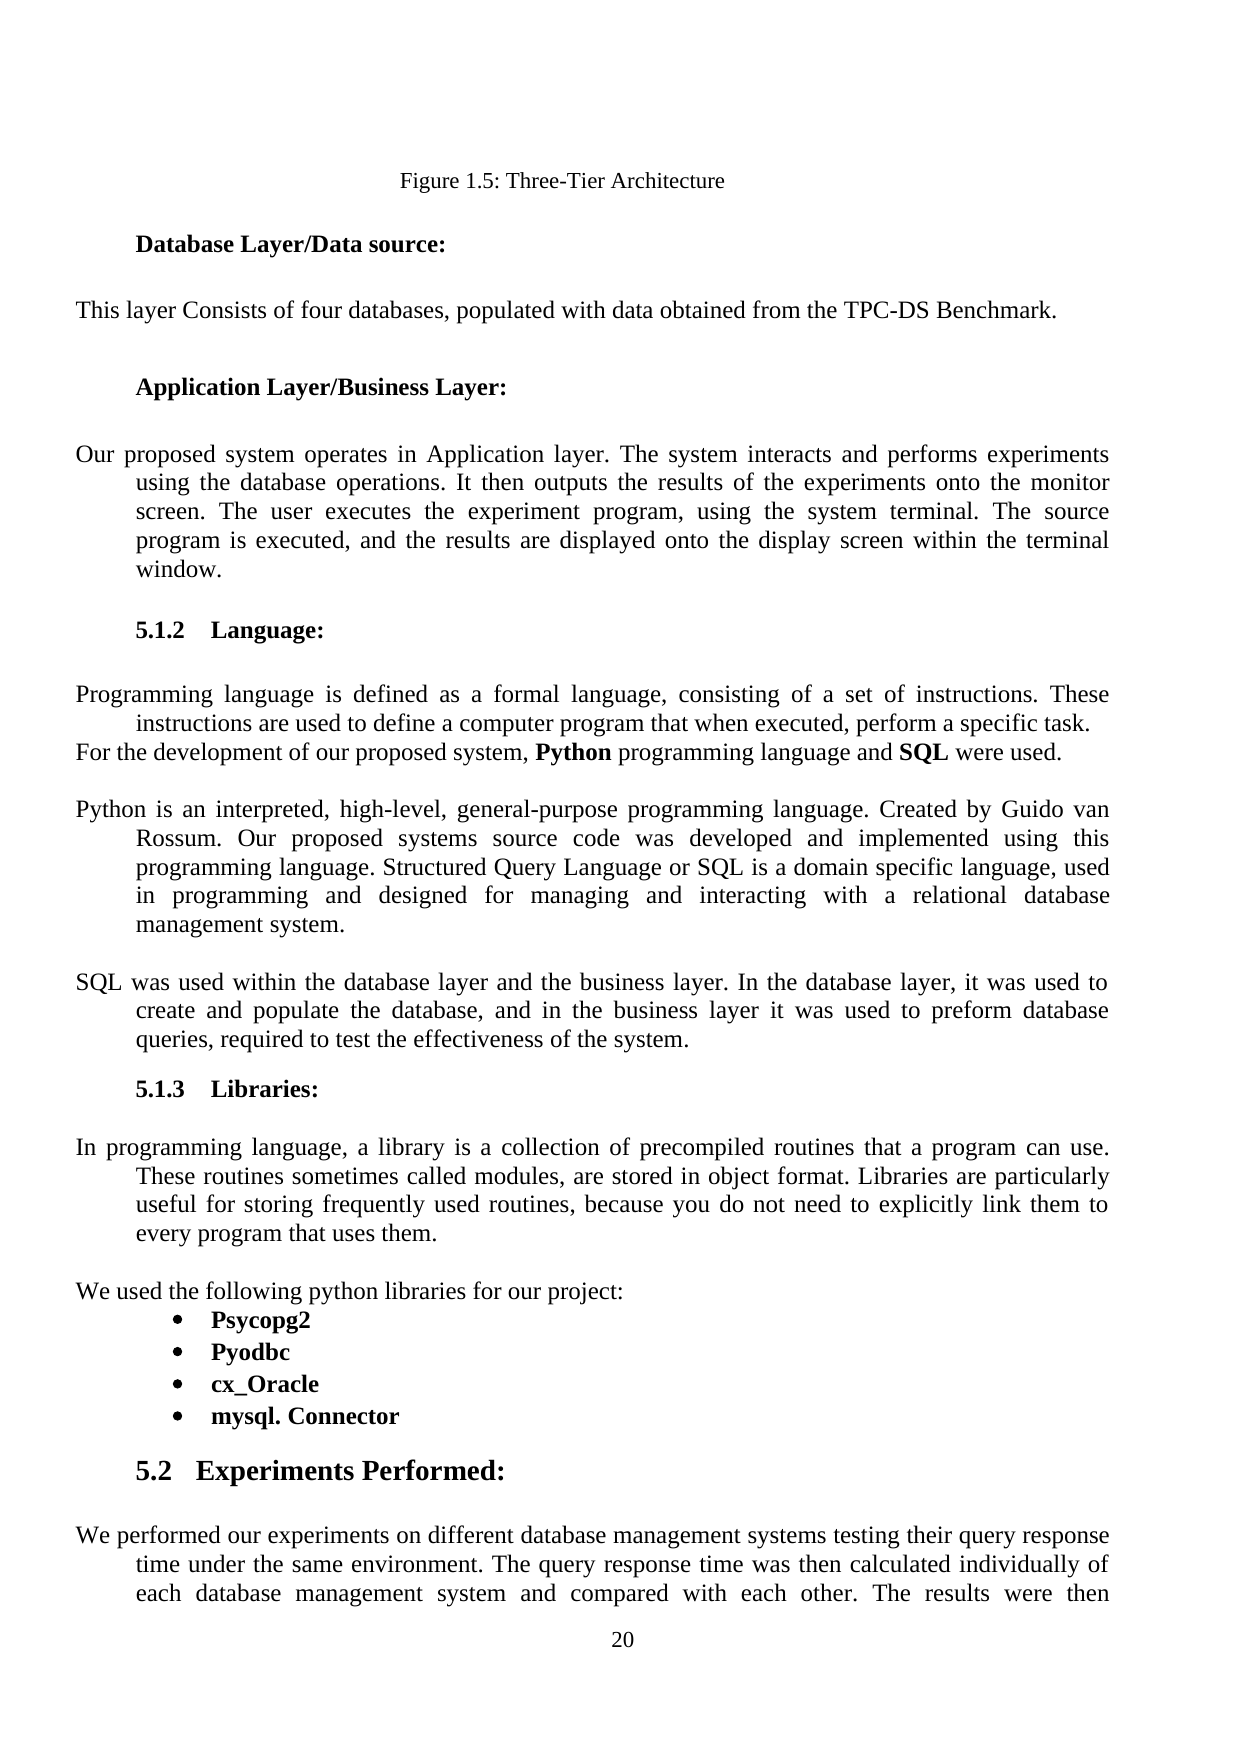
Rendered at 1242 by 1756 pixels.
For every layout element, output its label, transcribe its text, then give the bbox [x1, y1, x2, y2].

text SQL was used within the database layer and the business layer. In the database layer, it was used to create and populate the database, and in the business layer it was used to preform database queries, required to test the effectiveness of the system. [75, 967, 1111, 1053]
list mysql. Connector [173, 1401, 1242, 1430]
text We used the following python libraries for our project: [75, 1276, 1242, 1304]
text Programming language is defined as a formal language, consisting of a set of instructions. These instructions are used to define a computer program that when executed, perform a specific task. [75, 679, 1111, 737]
subtitle Database Layer/Data source: [135, 229, 1242, 257]
subtitle Experiments Performed: [135, 1453, 1242, 1487]
text For the development of our proposed system, Python programming language and SQL were used. [75, 737, 1111, 766]
list cx_Oracle [173, 1369, 1242, 1398]
list Psycopg2 [173, 1305, 1242, 1333]
text Python is an interpreted, high-level, general-purpose programming language. Created by Guido van Rossum. Our proposed systems source code was developed and implemented using this programming language. Structured Query Language or SQL is a domain specific language, used in programming and designed for managing and interacting with a relational database management system. [75, 823, 1111, 938]
subtitle Libraries: [135, 1074, 1242, 1103]
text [75, 1521, 1111, 1607]
list Pyodbc [173, 1337, 1242, 1366]
subtitle Language: [135, 615, 1242, 644]
text In programming language, a library is a collection of precompiled routines that a program can use. These routines sometimes called modules, are stored in object format. Libraries are particularly useful for storing frequently used routines, because you do not need to explicitly link them to every program that uses them. [75, 1132, 1111, 1247]
text This layer Consists of four databases, populated with data obtained from the TPC-DS Benchmark. [75, 296, 1111, 324]
text Our proposed system operates in Application layer. The system interacts and performs experiments using the database operations. It then outputs the results of the experiments onto the monitor screen. The user executes the experiment program, using the system terminal. The source program is executed, and the results are displayed onto the display screen within the terminal window. [75, 439, 1111, 582]
text Figure 1.5: Three-Tier Architecture [399, 167, 1242, 193]
subtitle Application Layer/Business Layer: [135, 372, 1242, 401]
